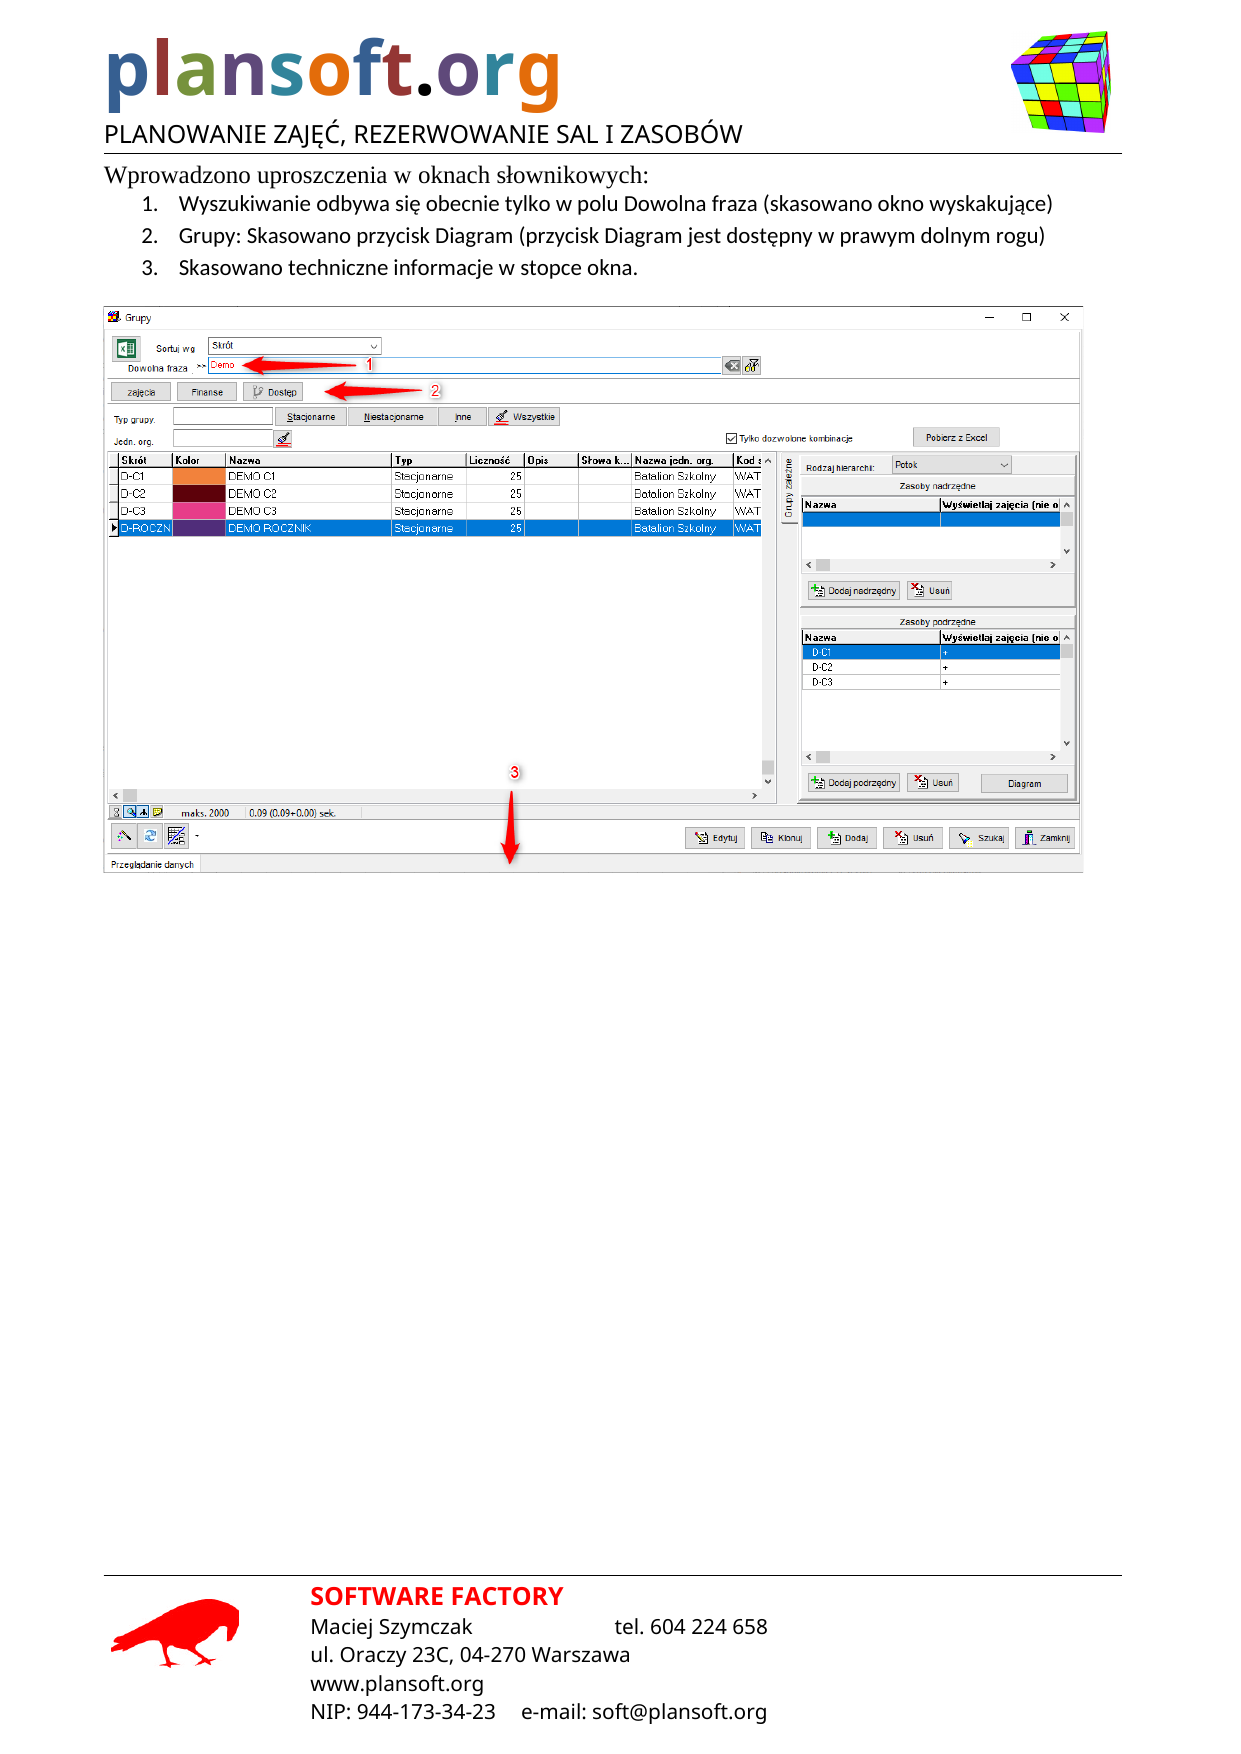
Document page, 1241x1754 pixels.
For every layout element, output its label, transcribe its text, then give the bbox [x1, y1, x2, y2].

list Grupy: Skasowano przycisk Diagram (przycisk Diagram jest dostępny w prawym dolnym rogu) [141, 221, 1122, 249]
list Wyszukiwanie odbywa się obecnie tylko w polu Dowolna fraza (skasowano okno wyskakujące) [141, 189, 1122, 217]
picture [103, 306, 1084, 873]
picture [111, 1599, 239, 1668]
text Wprowadzono uproszczenia w oknach słownikowych: [103, 160, 1122, 189]
picture [1011, 31, 1111, 133]
list Skasowano techniczne informacje w stopce okna. [141, 253, 1122, 281]
